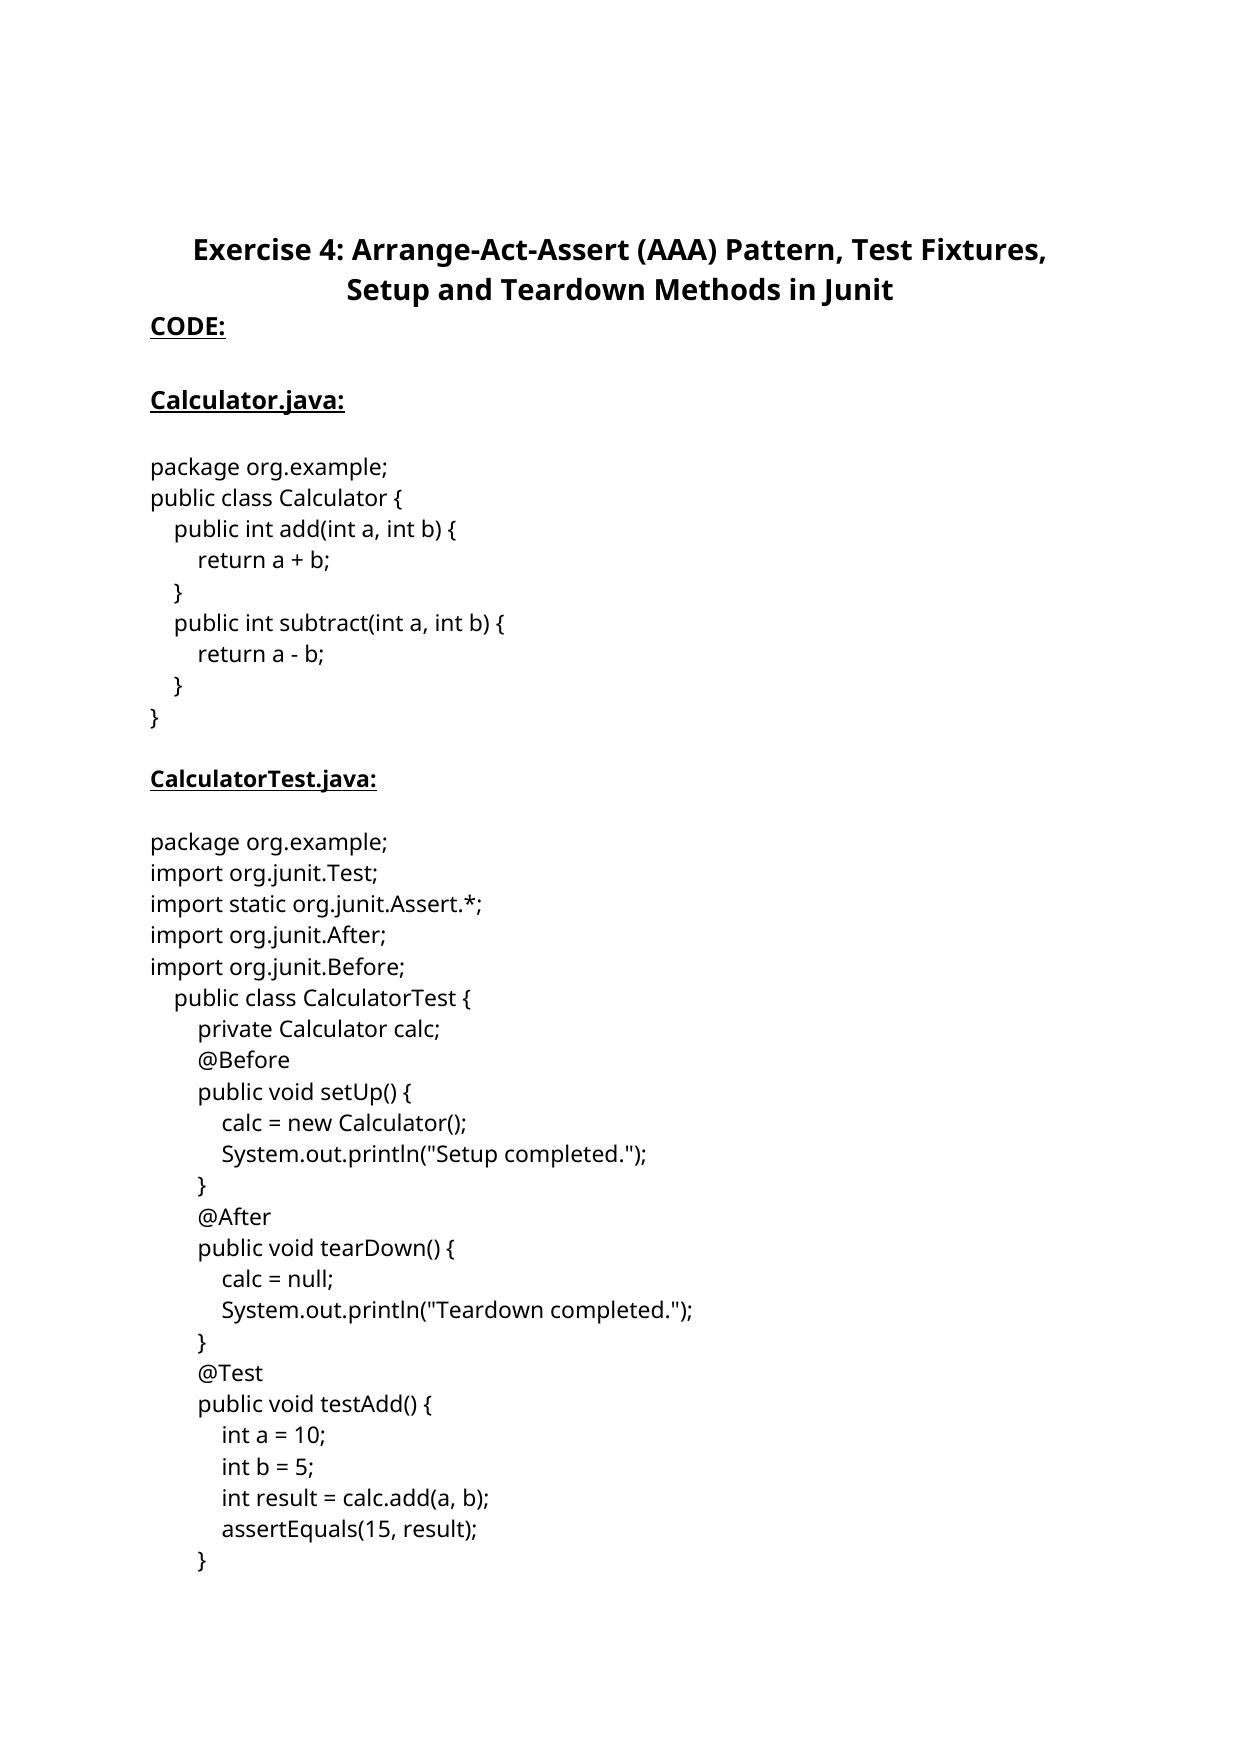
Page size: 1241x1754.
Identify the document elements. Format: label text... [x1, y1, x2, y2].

text Exercise 4: Arrange-Act-Assert (AAA) Pattern, Test Fixtures, Setup and Teardown Methods in Junit [150, 229, 1090, 309]
text Calculator.java: [150, 382, 1090, 417]
text CalculatorTest.java: [150, 763, 1090, 794]
text CODE: [150, 309, 1090, 343]
text package org.example; public class Calculator { public int add(int a, int b) { return a + b; } public int subtract(int a, int b) { return a - b; } } [150, 451, 1090, 732]
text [150, 826, 1090, 1576]
